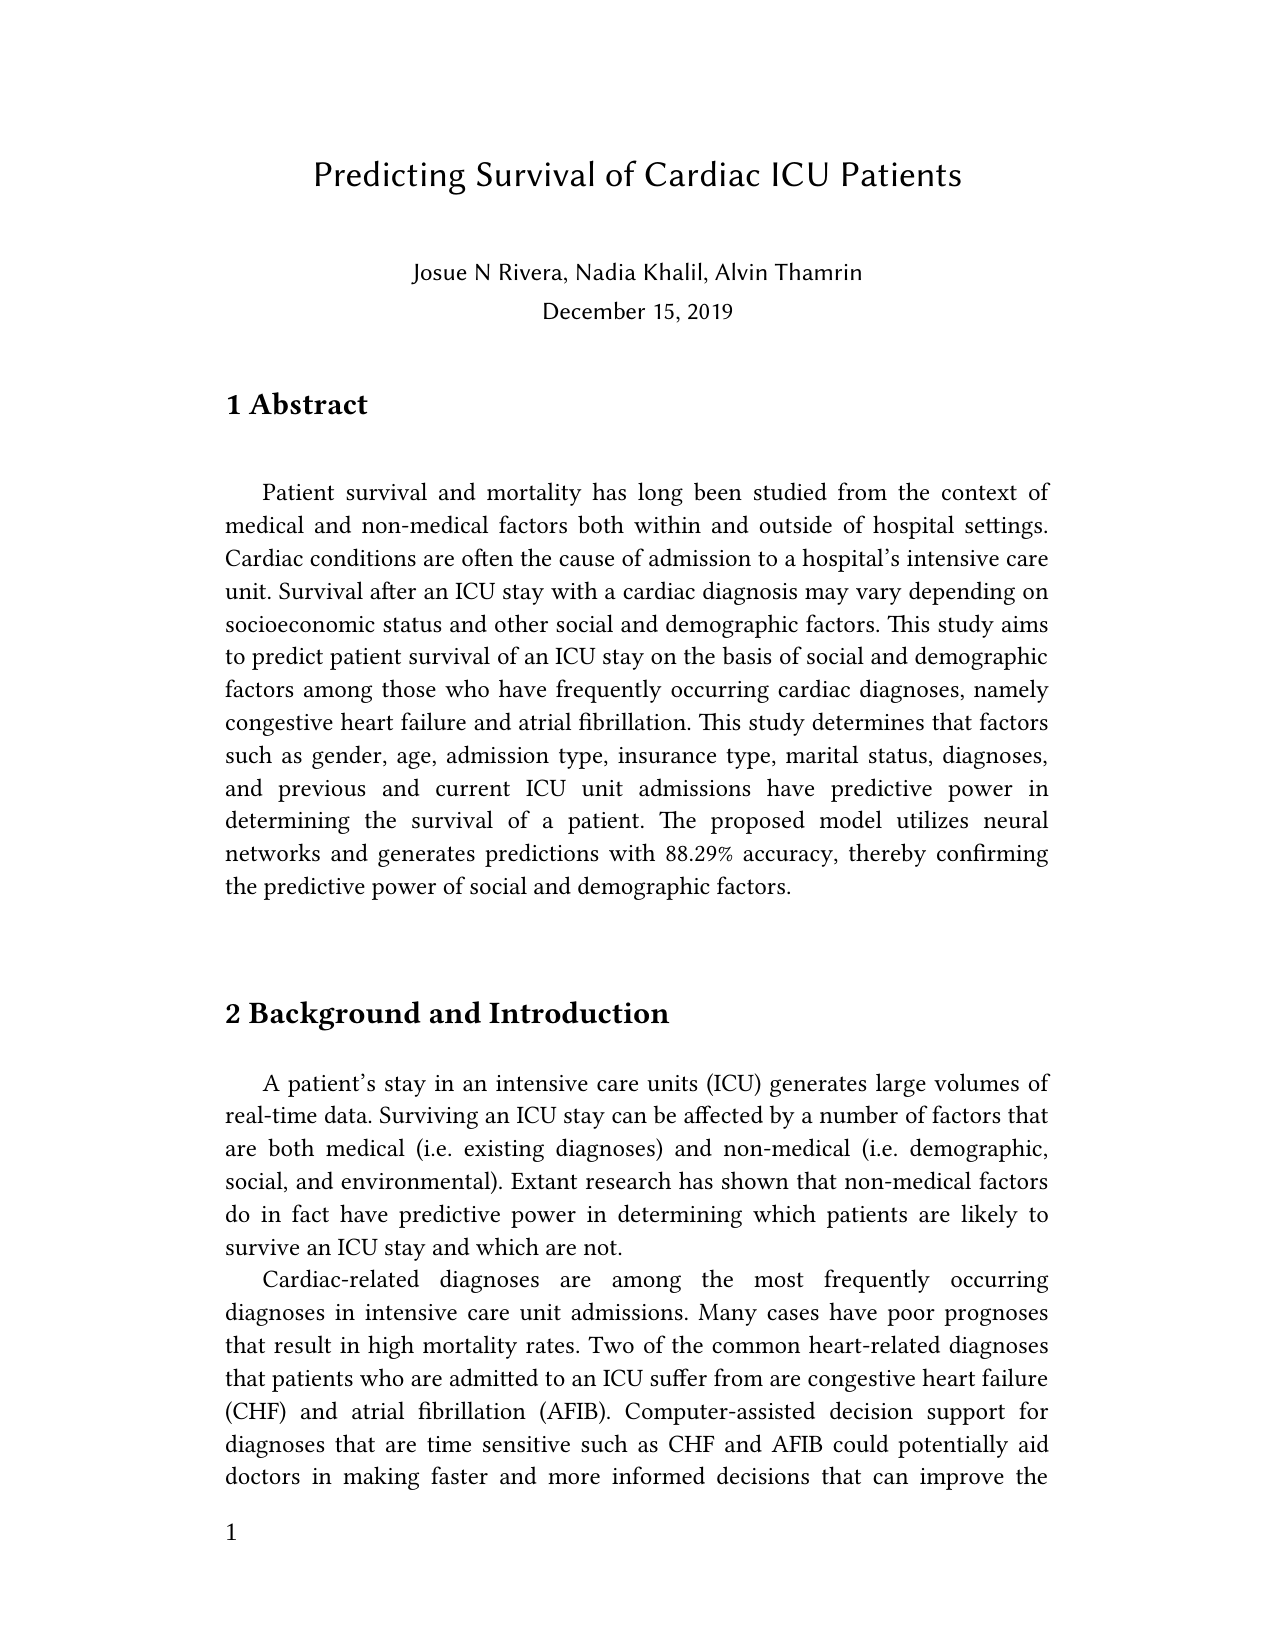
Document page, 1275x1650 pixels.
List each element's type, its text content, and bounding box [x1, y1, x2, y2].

title Josue N Rivera, Nadia Khalil, Alvin Thamrin [225, 258, 1050, 287]
title December 15, 2019 [225, 297, 1050, 326]
text 2 Background and Introduction [225, 996, 1050, 1032]
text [225, 1266, 1050, 1491]
text A patient’s stay in an intensive care units (ICU) generates large volumes of real-time data. Surviving an ICU stay can be affected by a number of factors that are both medical (i.e. existing diagnoses) and non-medical (i.e. demographic, social, and environmental). Extant research has shown that non-medical factors do in fact have predictive power in determining which patients are likely to survive an ICU stay and which are not. [225, 1069, 1050, 1261]
text Patient survival and mortality has long been studied from the context of medical and non-medical factors both within and outside of hospital settings. Cardiac conditions are often the cause of admission to a hospital’s intensive care unit. Survival after an ICU stay with a cardiac diagnosis may vary depending on socioeconomic status and other social and demographic factors. This study aims to predict patient survival of an ICU stay on the basis of social and demographic factors among those who have frequently occurring cardiac diagnoses, namely congestive heart failure and atrial fibrillation. This study determines that factors such as gender, age, admission type, insurance type, marital status, diagnoses, and previous and current ICU unit admissions have predictive power in determining the survival of a patient. The proposed model utilizes neural networks and generates predictions with 88.29% accuracy, thereby confirming the predictive power of social and demographic factors. [225, 478, 1050, 901]
title Predicting Survival of Cardiac ICU Patients [225, 154, 1050, 196]
text 1 Abstract [225, 386, 1050, 422]
